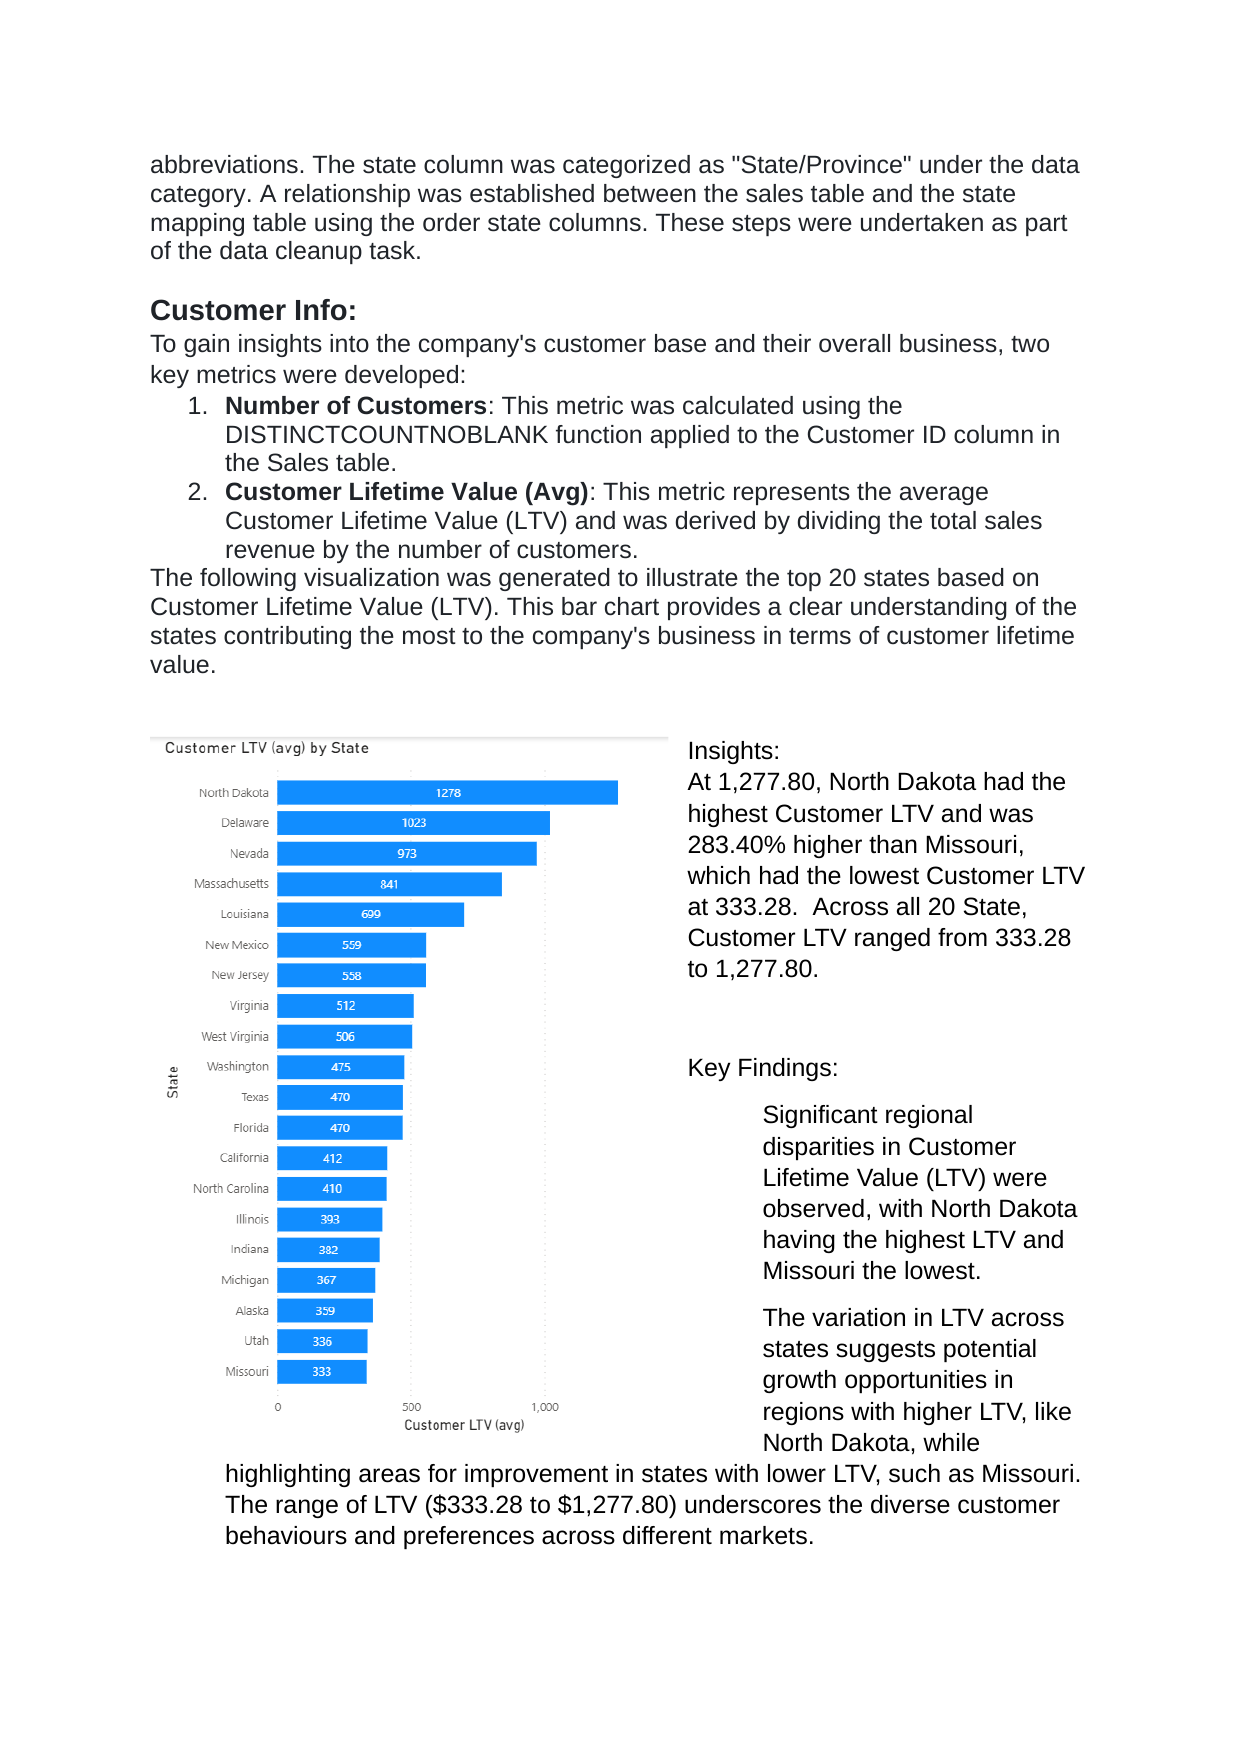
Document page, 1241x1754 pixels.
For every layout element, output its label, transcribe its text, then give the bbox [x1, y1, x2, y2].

text Key Findings: [669, 1003, 1090, 1082]
text The variation in LTV across states suggests potential growth opportunities in regions with higher LTV, like North Dakota, while highlighting areas for improvement in states with lower LTV, such as Missouri. The range of LTV ($333.28 to $1,277.80) underscores the diverse customer behaviours and preferences across different markets. [225, 1303, 1090, 1549]
text The following visualization was generated to illustrate the top 20 states based on Customer Lifetime Value (LTV). This bar chart provides a clear understanding of the states contributing the most to the company's business in terms of customer lifetime value. [150, 563, 1090, 678]
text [150, 150, 1090, 293]
list Number of Customers: This metric was calculated using the DISTINCTCOUNTNOBLANK function applied to the Customer ID column in the Sales table. [187, 391, 1090, 477]
text Customer Info: To gain insights into the company's customer base and their overall business, two key metrics were developed: [150, 293, 1090, 389]
text Insights: ﻿At 1,277.80, North Dakota had the highest Customer LTV and was 283.40% higher than Missouri, which had the lowest Customer LTV at 333.28.﻿﻿ ﻿﻿ Across all 20 State, Customer LTV ranged from 333.28 to 1,277.80.﻿﻿ ﻿﻿ ﻿ [669, 736, 1090, 984]
picture [150, 736, 669, 1433]
list Customer Lifetime Value (Avg): This metric represents the average Customer Lifetime Value (LTV) and was derived by dividing the total sales revenue by the number of customers. [187, 477, 1090, 563]
text Significant regional disparities in Customer Lifetime Value (LTV) were observed, with North Dakota having the highest LTV and Missouri the lowest. [669, 1101, 1090, 1284]
